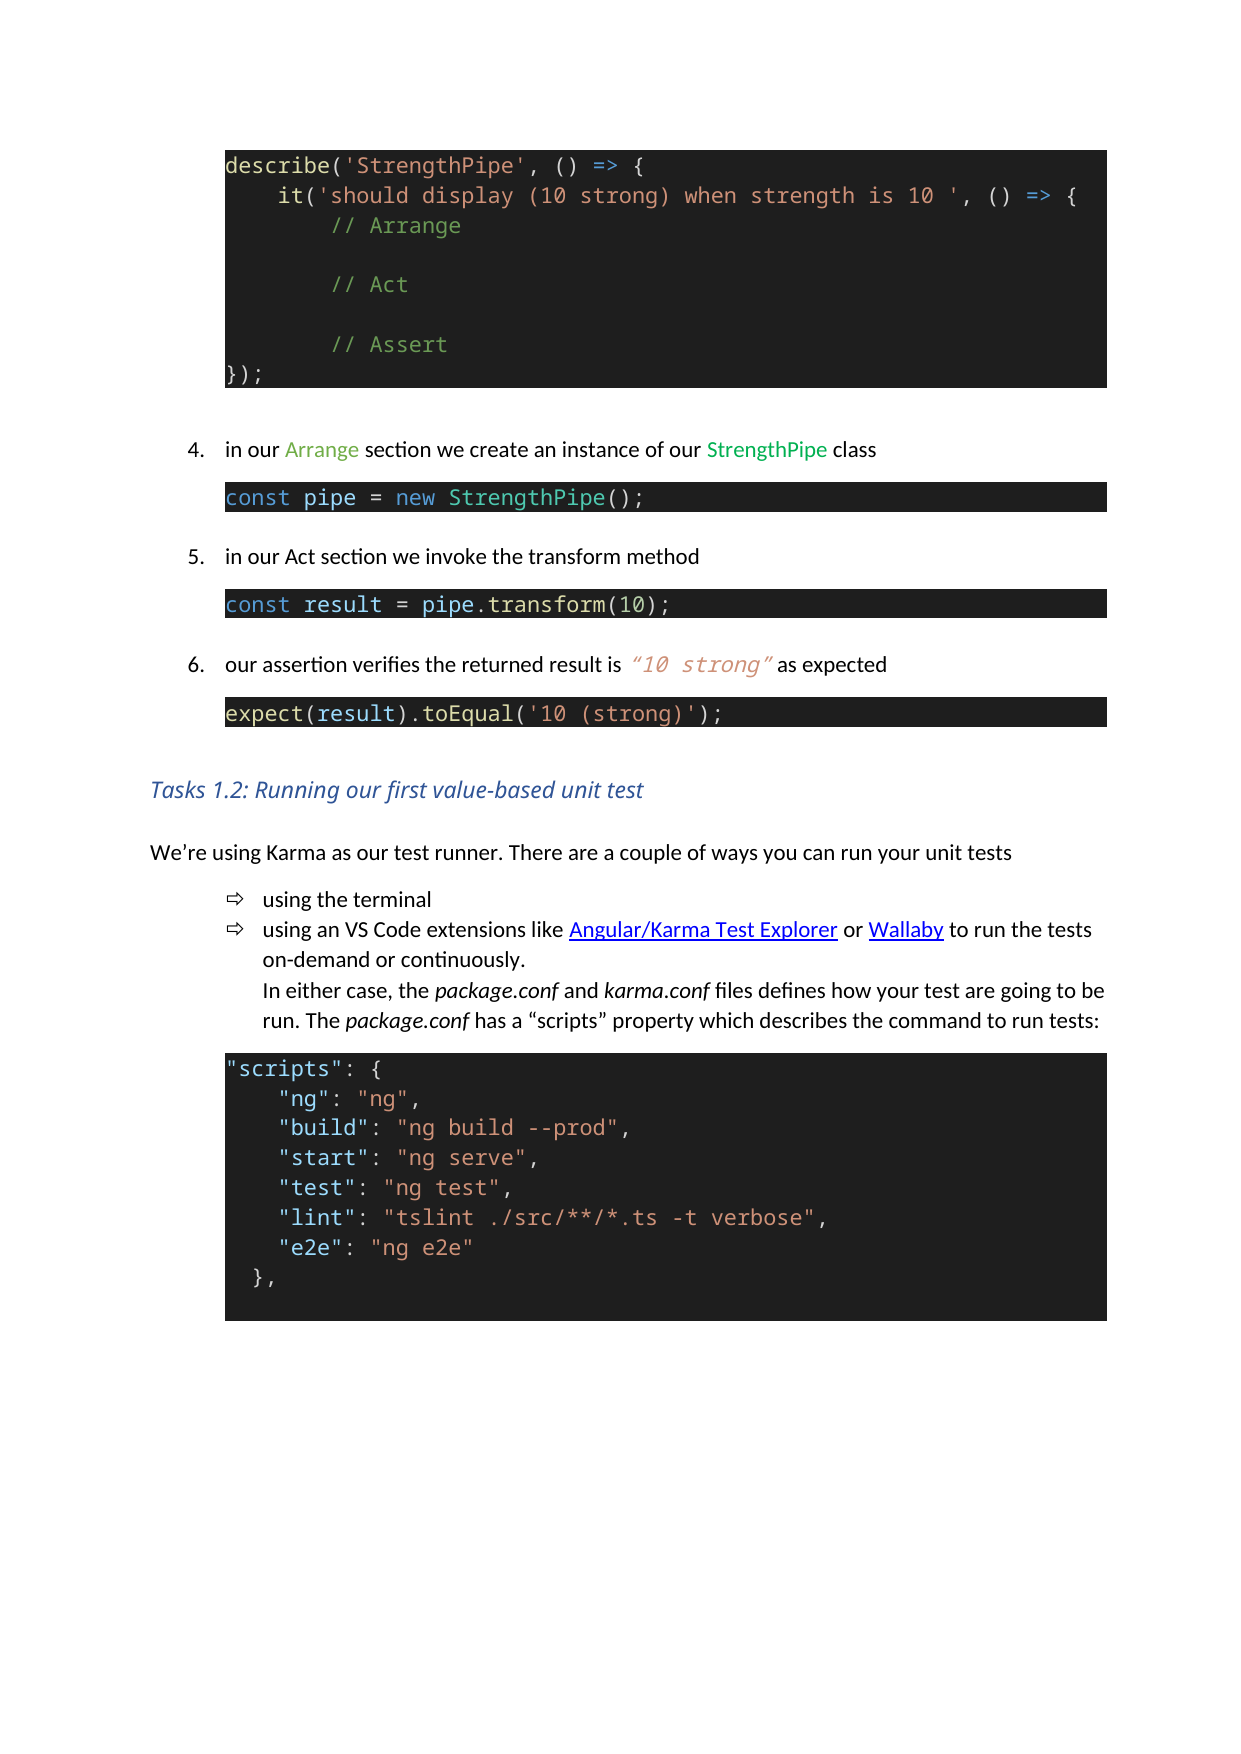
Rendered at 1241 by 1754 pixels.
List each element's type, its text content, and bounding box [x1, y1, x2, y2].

text "build": "ng build --prod", [225, 1112, 1107, 1142]
text "lint": "tslint ./src/**/*.ts -t verbose", [225, 1202, 1107, 1232]
text }, [225, 1261, 1107, 1291]
text it('should display (10 strong) when strength is 10 ', () => { [225, 180, 1107, 209]
text expect(result).toEqual('10 (strong)'); [225, 697, 1107, 727]
text We’re using Karma as our test runner. There are a couple of ways you can run your unit tests [150, 838, 1107, 866]
subtitle Tasks 1.2: Running our first value-based unit test [150, 774, 1107, 805]
text "start": "ng serve", [225, 1142, 1107, 1172]
list In either case, the package.conf and karma.conf files defines how your test are going to be run. The package.conf has a “scripts” property which describes the command to run tests: [262, 976, 1107, 1034]
text }); [225, 358, 1107, 388]
text "ng": "ng", [225, 1083, 1107, 1112]
list in our Arrange section we create an instance of our StrengthPipe class [187, 435, 1107, 463]
text // Assert [225, 328, 1107, 358]
text describe('StrengthPipe', () => { [225, 150, 1107, 180]
text const result = pipe.transform(10); [225, 589, 1107, 618]
text // Act [225, 269, 1107, 299]
list our assertion verifies the returned result is “10 strong” as expected [187, 649, 1107, 678]
text "scripts": { [225, 1053, 1107, 1083]
list using the terminal [225, 885, 1107, 913]
list using an VS Code extensions like Angular/Karma Test Explorer or Wallaby to run the tests on-demand or continuously. [225, 915, 1107, 973]
text const pipe = new StrengthPipe(); [225, 482, 1107, 512]
text "e2e": "ng e2e" [225, 1232, 1107, 1261]
text "test": "ng test", [225, 1172, 1107, 1202]
list in our Act section we invoke the transform method [187, 542, 1107, 570]
text // Arrange [225, 209, 1107, 239]
